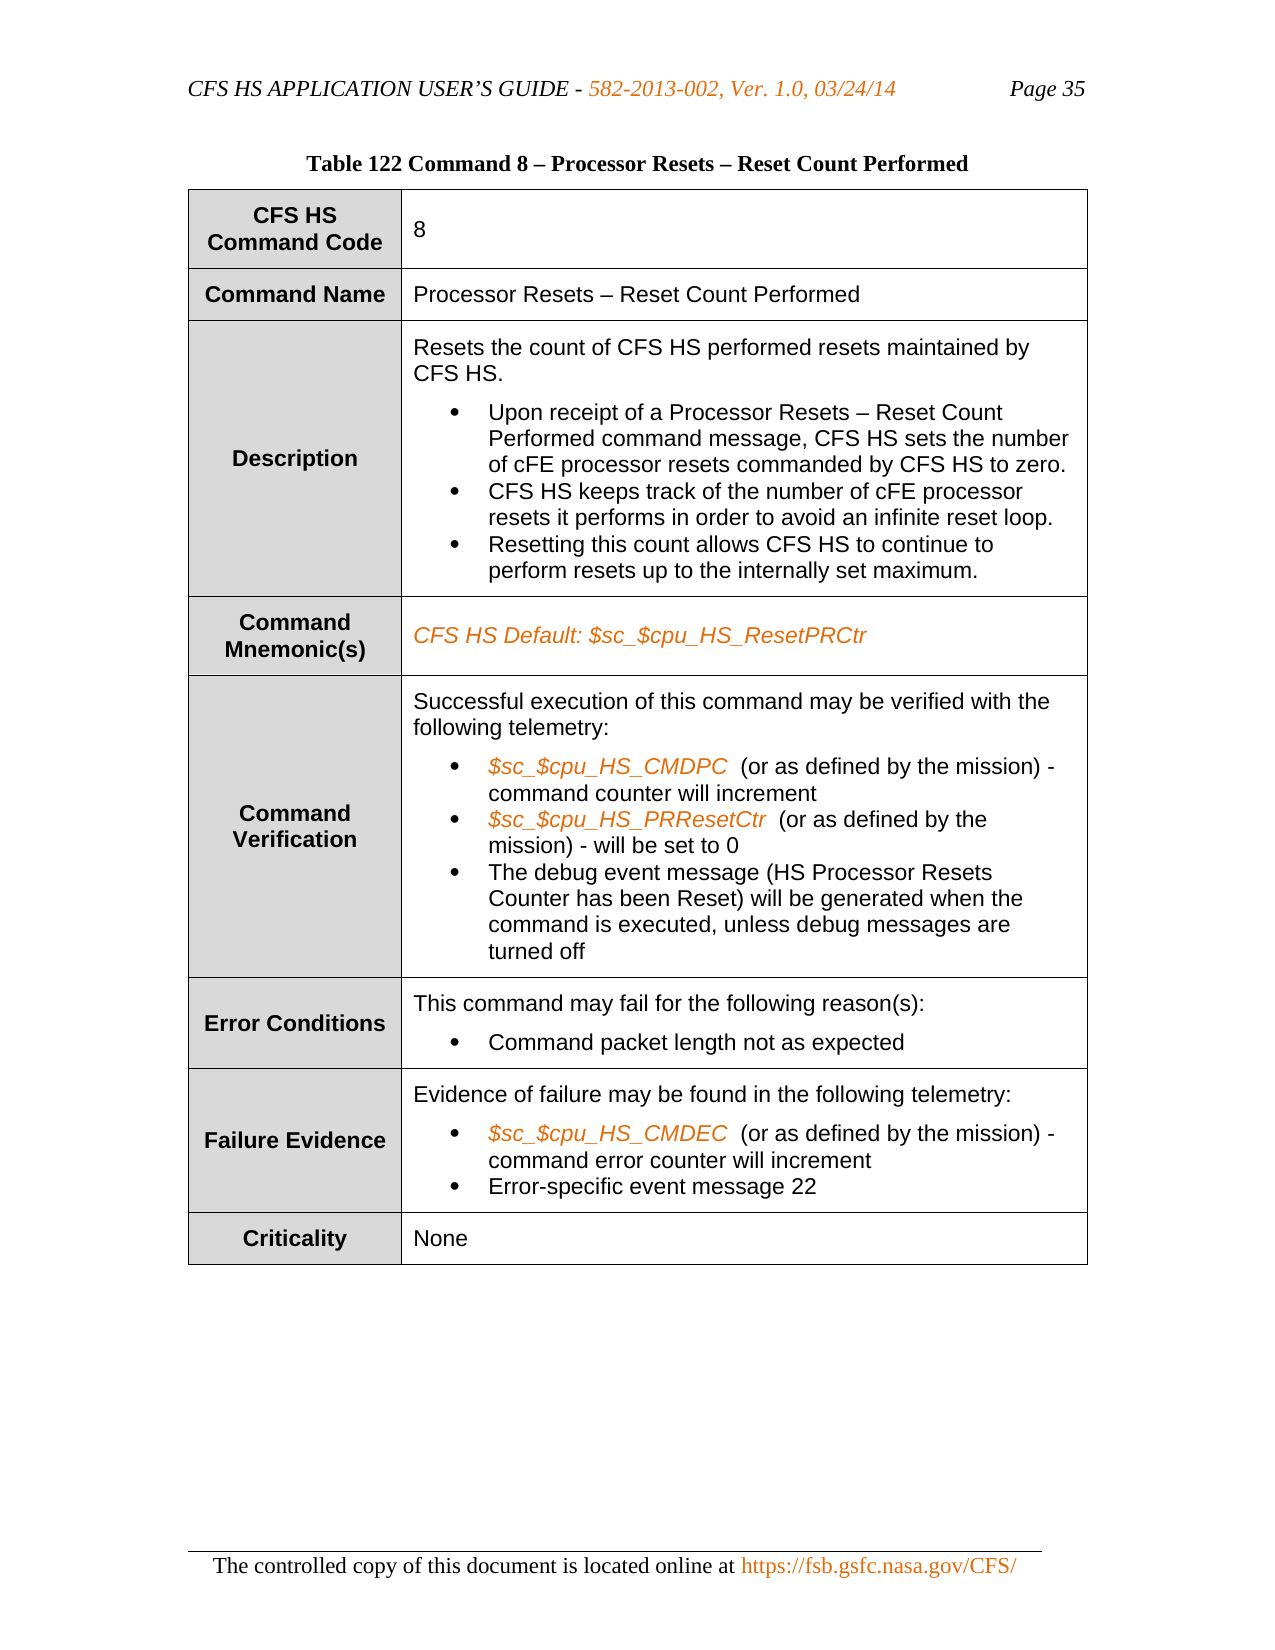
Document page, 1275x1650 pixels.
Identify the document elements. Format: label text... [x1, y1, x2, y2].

table_cell CFS HS Default: $sc_$cpu_HS_ResetPRCtr [402, 597, 1087, 674]
table_cell Resets the count of CFS HS performed resets maintained by CFS HS. Upon receipt of a Processor Resets – Reset Count Performed command message, CFS HS sets the number of cFE processor resets commanded by CFS HS to zero. CFS HS keeps track of the number of cFE processor resets it performs in order to avoid an infinite reset loop. Resetting this count allows CFS HS to continue to perform resets up to the internally set maximum. [402, 321, 1087, 596]
table_cell Command Mnemonic(s) [189, 597, 401, 674]
table_cell Command Verification [189, 676, 401, 977]
table_cell Criticality [189, 1213, 401, 1264]
table_cell None [402, 1213, 1087, 1264]
table_cell Successful execution of this command may be verified with the following telemetry: $sc_$cpu_HS_CMDPC (or as defined by the mission) - command counter will increment $sc_$cpu_HS_PRResetCtr (or as defined by the mission) - will be set to 0 The debug event message (HS Processor Resets Counter has been Reset) will be generated when the command is executed, unless debug messages are turned off [402, 676, 1087, 977]
table_cell This command may fail for the following reason(s): Command packet length not as expected [402, 978, 1087, 1068]
table_cell Command Name [189, 269, 401, 320]
table_cell Error Conditions [189, 978, 401, 1068]
table_cell Processor Resets – Reset Count Performed [402, 269, 1087, 320]
table_header 8 [402, 190, 1087, 268]
table_cell Failure Evidence [189, 1069, 401, 1212]
table_cell Evidence of failure may be found in the following telemetry: $sc_$cpu_HS_CMDEC (or as defined by the mission) - command error counter will increment Error-specific event message 22 [402, 1069, 1087, 1212]
table_cell Description [189, 321, 401, 596]
table_header CFS HS Command Code [189, 190, 401, 268]
